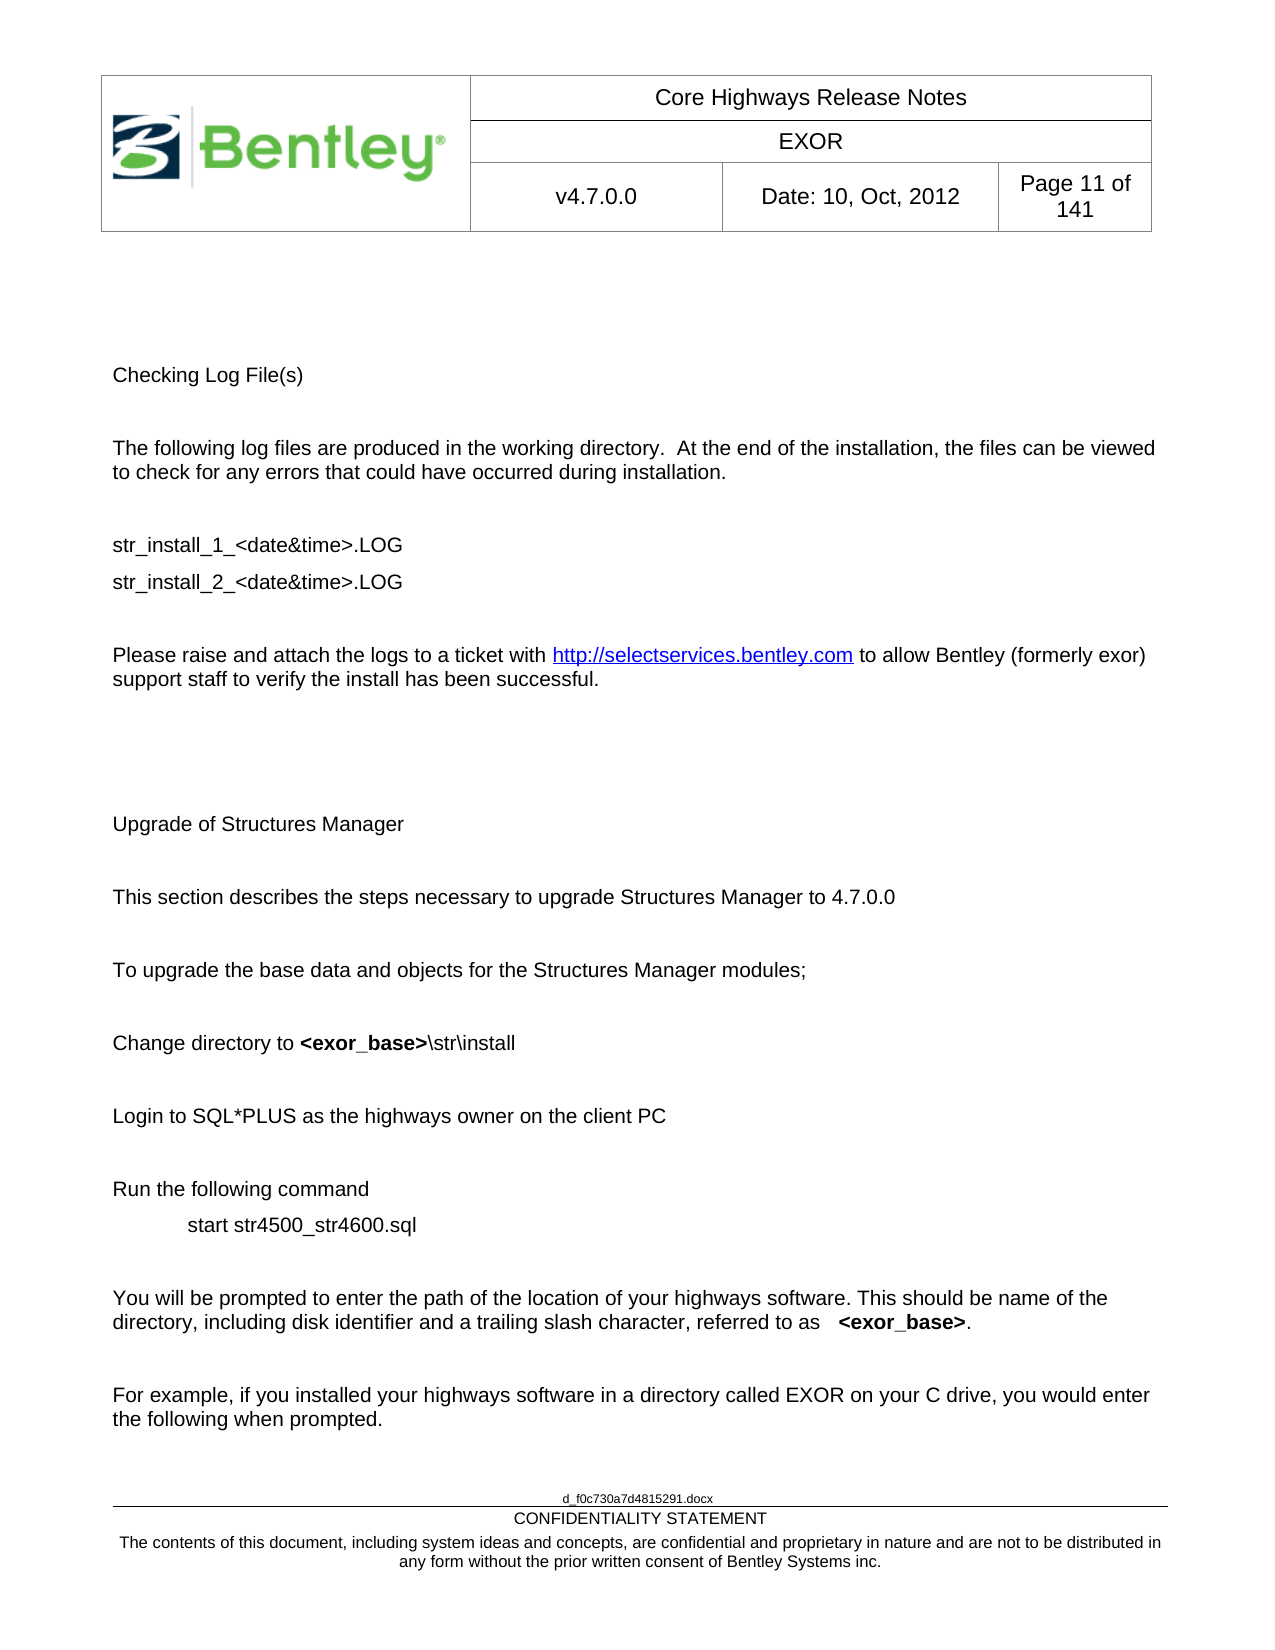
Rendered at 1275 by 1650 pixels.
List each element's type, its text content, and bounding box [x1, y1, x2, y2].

text Upgrade of Structures Manager [112, 812, 1162, 836]
text The following log files are produced in the working directory. At the end of the installation, the files can be viewed to check for any errors that could have occurred during installation. [112, 436, 1162, 484]
text str_install_2_<date&time>.LOG [112, 569, 1162, 593]
picture [112, 106, 446, 188]
text Change directory to <exor_base>\str\install [112, 1031, 1162, 1055]
text This section describes the steps necessary to upgrade Structures Manager to 4.7.0.0 [112, 885, 1162, 909]
text To upgrade the base data and objects for the Structures Manager modules; [112, 958, 1162, 982]
text You will be prompted to enter the path of the location of your highways software. This should be name of the directory, including disk identifier and a trailing slash character, referred to as <exor_base>. [112, 1286, 1162, 1334]
text Login to SQL*PLUS as the highways owner on the client PC [112, 1104, 1162, 1128]
text Checking Log File(s) [112, 363, 1162, 387]
text str_install_1_<date&time>.LOG [112, 533, 1162, 557]
text For example, if you installed your highways software in a directory called EXOR on your C drive, you would enter the following when prompted. [112, 1383, 1162, 1431]
text Run the following command [112, 1177, 1162, 1201]
text start str4500_str4600.sql [112, 1213, 1162, 1237]
text Please raise and attach the logs to a ticket with http://selectservices.bentley.com to allow Bentley (formerly exor) support staff to verify the install has been successful. [112, 642, 1162, 690]
